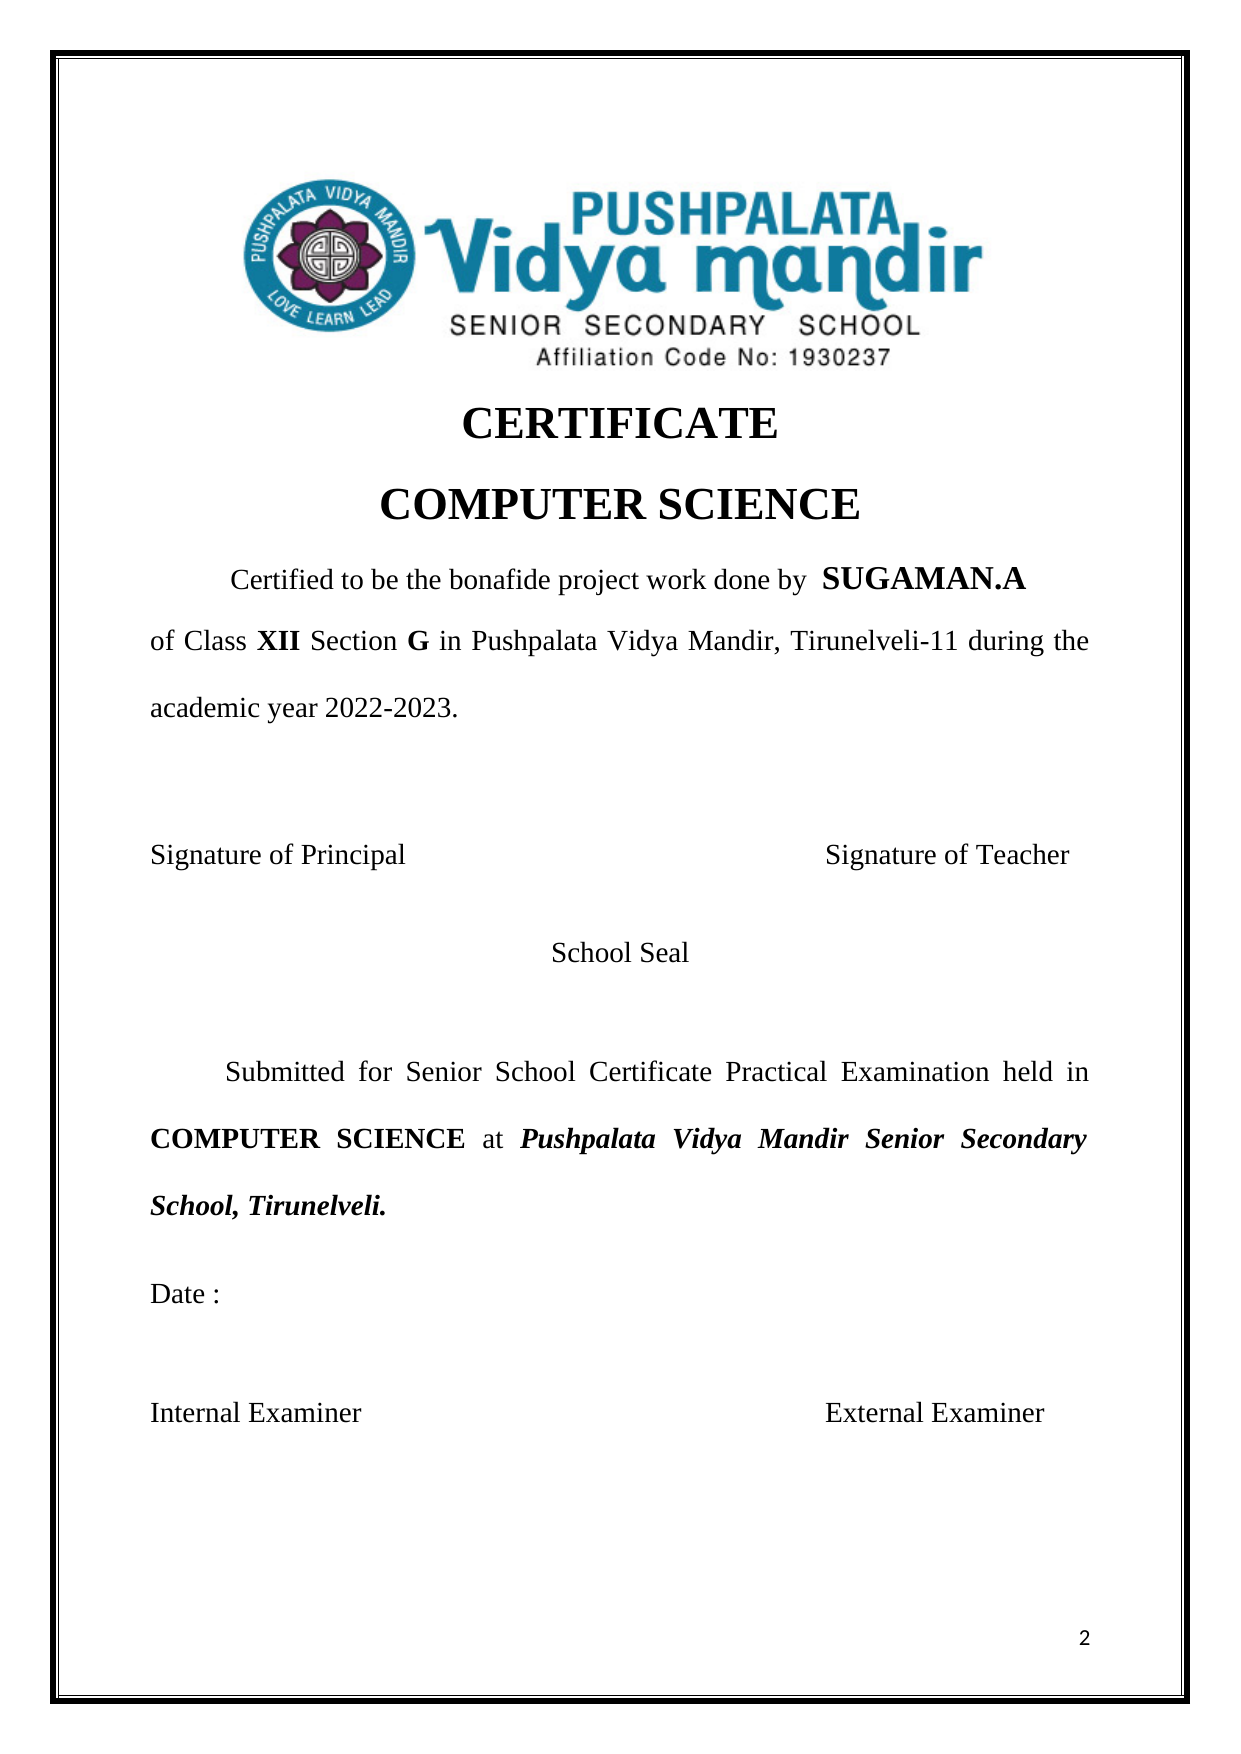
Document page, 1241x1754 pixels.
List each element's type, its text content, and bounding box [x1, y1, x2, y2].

text Date : [150, 1276, 1090, 1309]
text COMPUTER SCIENCE [150, 477, 1090, 529]
text School Seal [150, 935, 1090, 969]
picture [230, 150, 1010, 371]
text Signature of Principal Signature of Teacher [150, 837, 1090, 909]
text Certified to be the bonafide project work done by SUGAMAN.A [150, 558, 1090, 596]
text CERTIFICATE [150, 395, 1090, 448]
text of Class XII Section G in Pushpalata Vidya Mandir, Tirunelveli-11 during the academic year 2022-2023. [150, 623, 1090, 723]
text Internal Examiner External Examiner [150, 1395, 1090, 1428]
text Submitted for Senior School Certificate Practical Examination held in COMPUTER SCIENCE at Pushpalata Vidya Mandir Senior Secondary School, Tirunelveli. [150, 1054, 1090, 1222]
